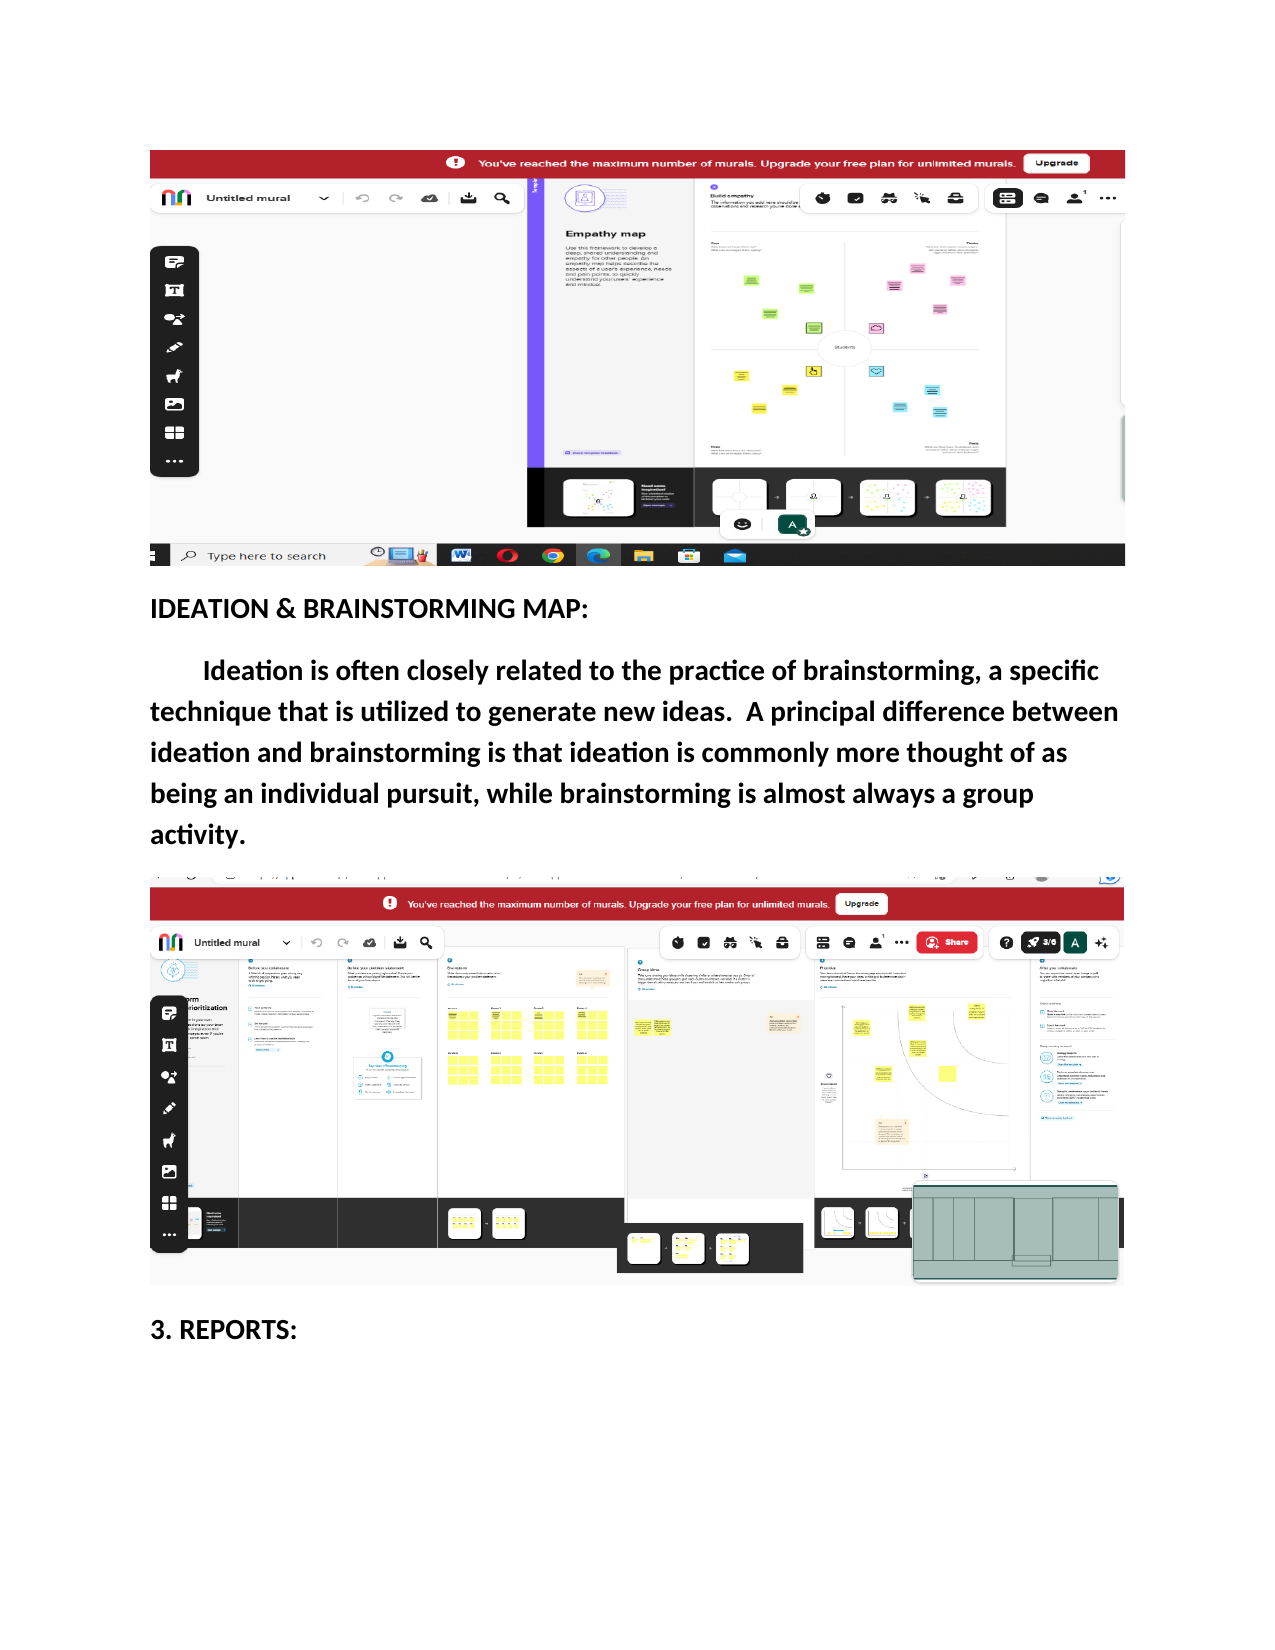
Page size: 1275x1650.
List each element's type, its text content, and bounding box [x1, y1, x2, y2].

picture [150, 150, 1125, 566]
picture [150, 877, 1124, 1286]
text 3. REPORTS: [150, 1311, 1125, 1346]
text Ideation is often closely related to the practice of brainstorming, a specific technique that is utilized to generate new ideas. A principal difference between ideation and brainstorming is that ideation is commonly more thought of as being an individual pursuit, while brainstorming is almost always a group activity. [150, 652, 1125, 852]
text IDEATION & BRAINSTORMING MAP: [150, 591, 1125, 626]
